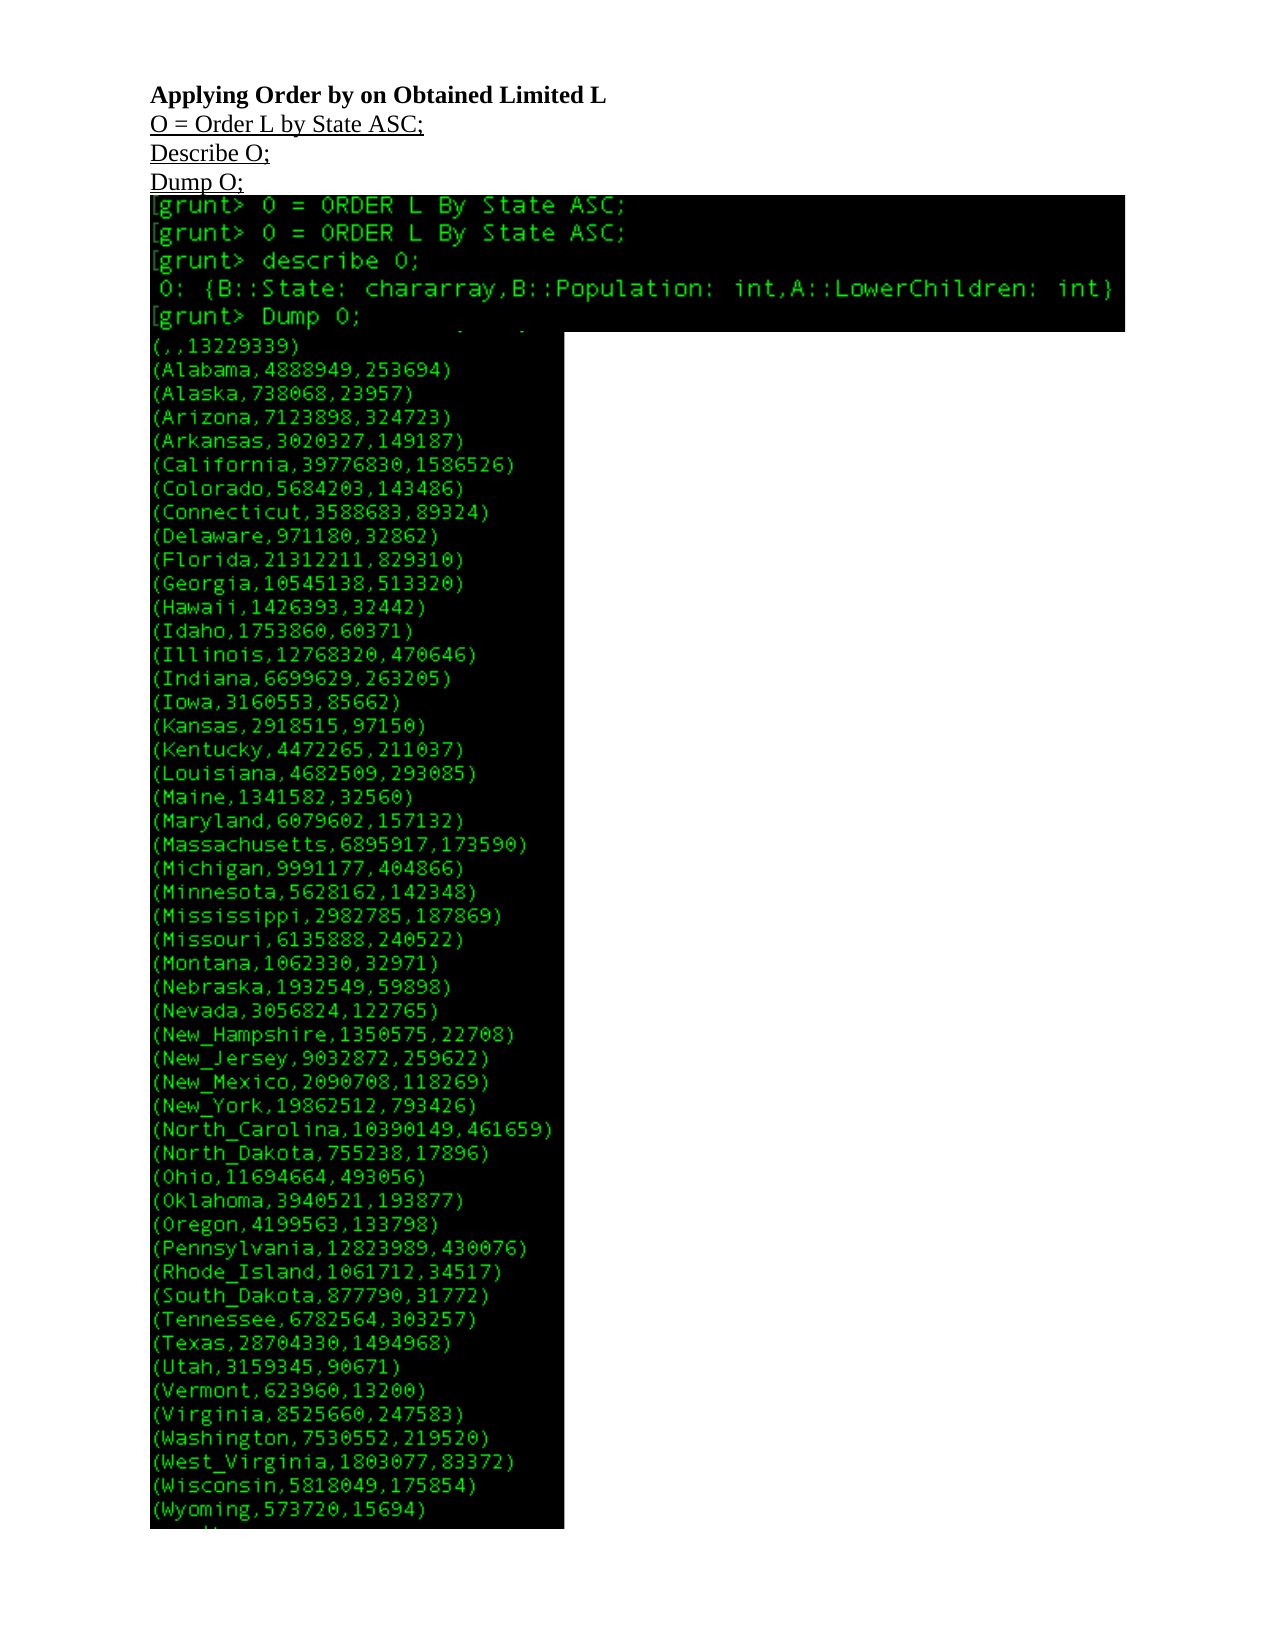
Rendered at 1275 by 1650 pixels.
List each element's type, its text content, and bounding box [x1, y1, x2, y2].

text Dump O; [150, 167, 1125, 195]
text Describe O; [150, 138, 1125, 167]
text Applying Order by on Obtained Limited L [150, 81, 1125, 109]
text O = Order L by State ASC; [150, 109, 1125, 138]
picture [150, 195, 1125, 1529]
